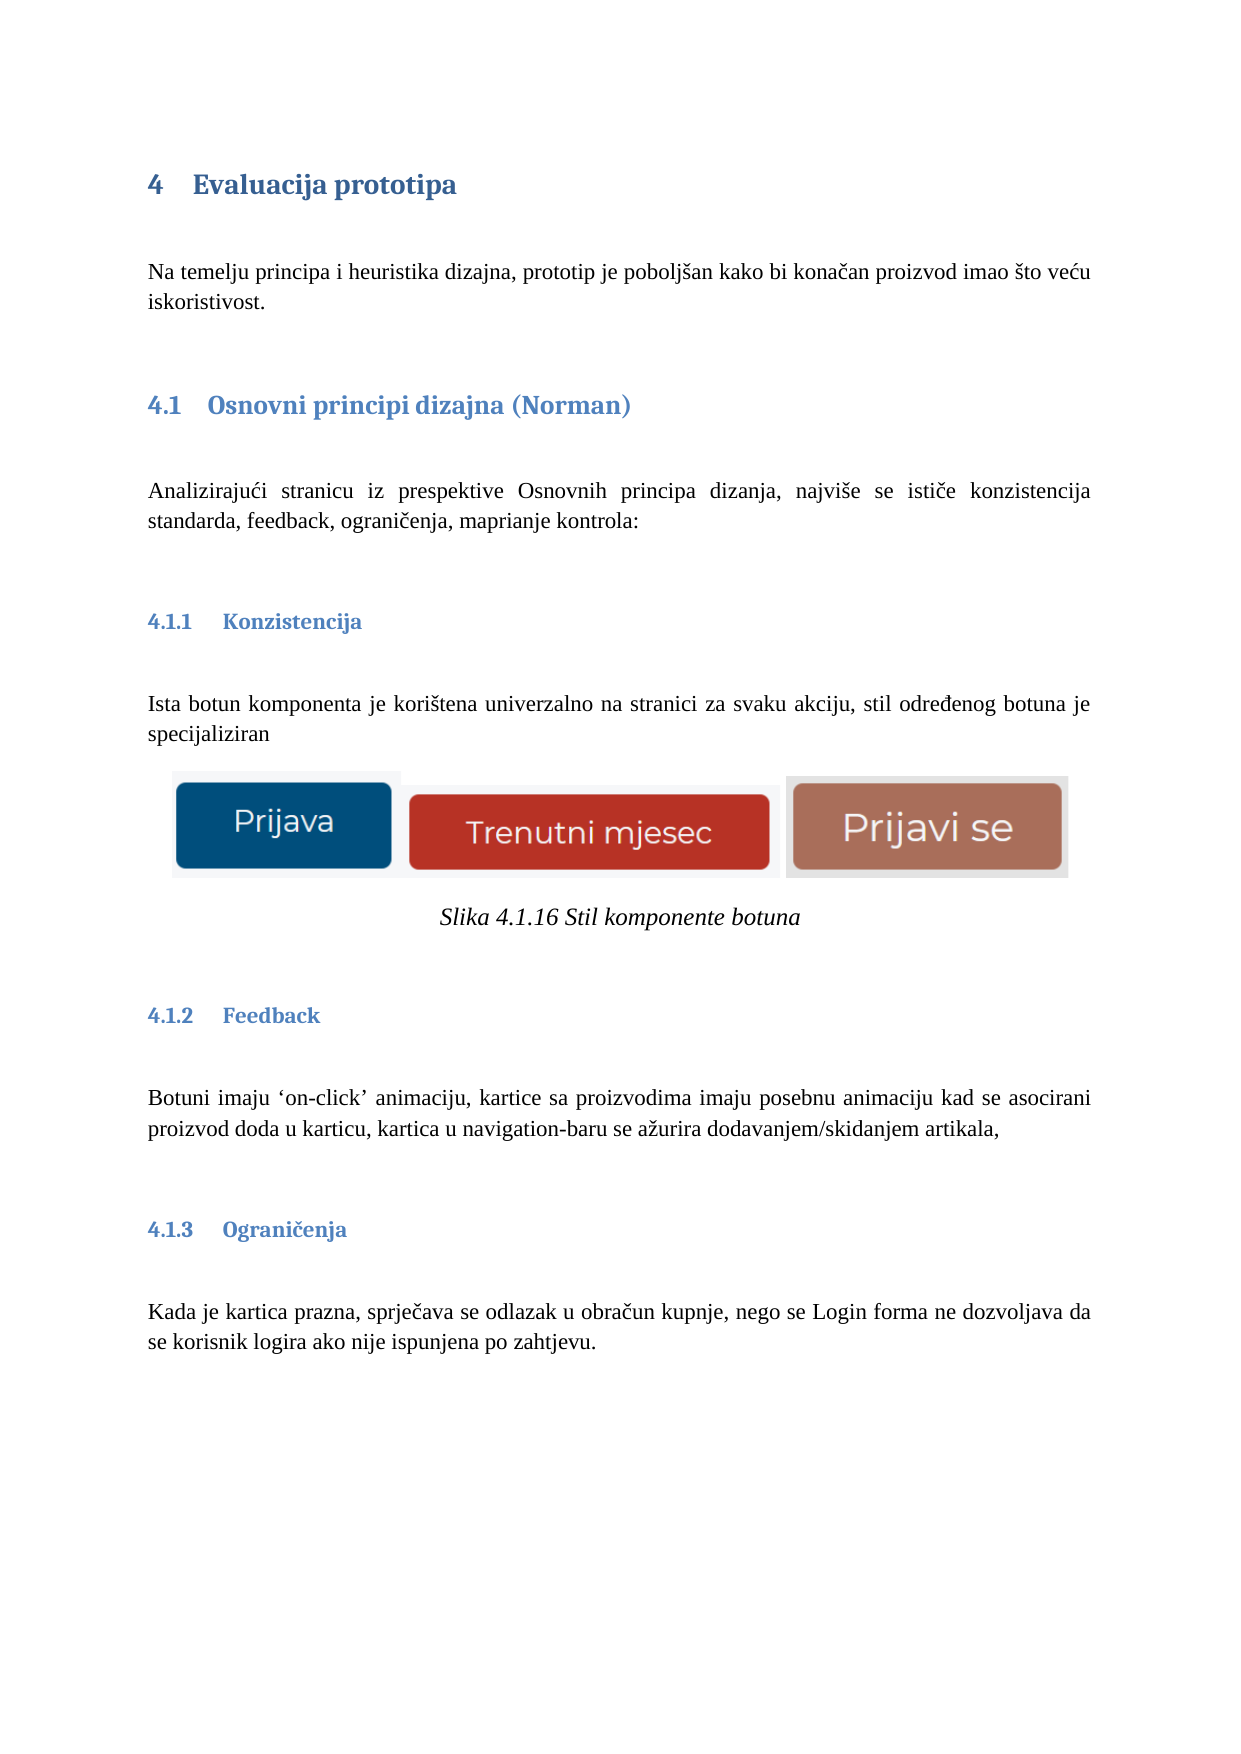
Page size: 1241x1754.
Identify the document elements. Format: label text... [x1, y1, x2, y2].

text Ista botun komponenta je korištena univerzalno na stranici za svaku akciju, stil određenog botuna je specijaliziran [148, 690, 1092, 747]
text Kada je kartica prazna, sprječava se odlazak u obračun kupnje, nego se Login forma ne dozvoljava da se korisnik logira ako nije ispunjena po zahtjevu. [148, 1298, 1092, 1354]
picture [172, 771, 781, 878]
subtitle Ograničenja [148, 1217, 1092, 1243]
subtitle Feedback [148, 1003, 1092, 1029]
subtitle Evaluacija prototipa [148, 168, 1092, 202]
picture [786, 776, 1069, 878]
text Botuni imaju ‘on-click’ animaciju, kartice sa proizvodima imaju posebnu animaciju kad se asocirani proizvod doda u karticu, kartica u navigation-baru se ažurira dodavanjem/skidanjem artikala, [148, 1084, 1092, 1141]
text Na temelju principa i heuristika dizajna, prototip je poboljšan kako bi konačan proizvod imao što veću iskoristivost. [148, 258, 1092, 314]
subtitle Osnovni principi dizajna (Norman) [148, 390, 1092, 421]
text Analizirajući stranicu iz prespektive Osnovnih principa dizanja, najviše se ističe konzistencija standarda, feedback, ograničenja, maprianje kontrola: [148, 477, 1092, 533]
subtitle Konzistencija [148, 609, 1092, 635]
